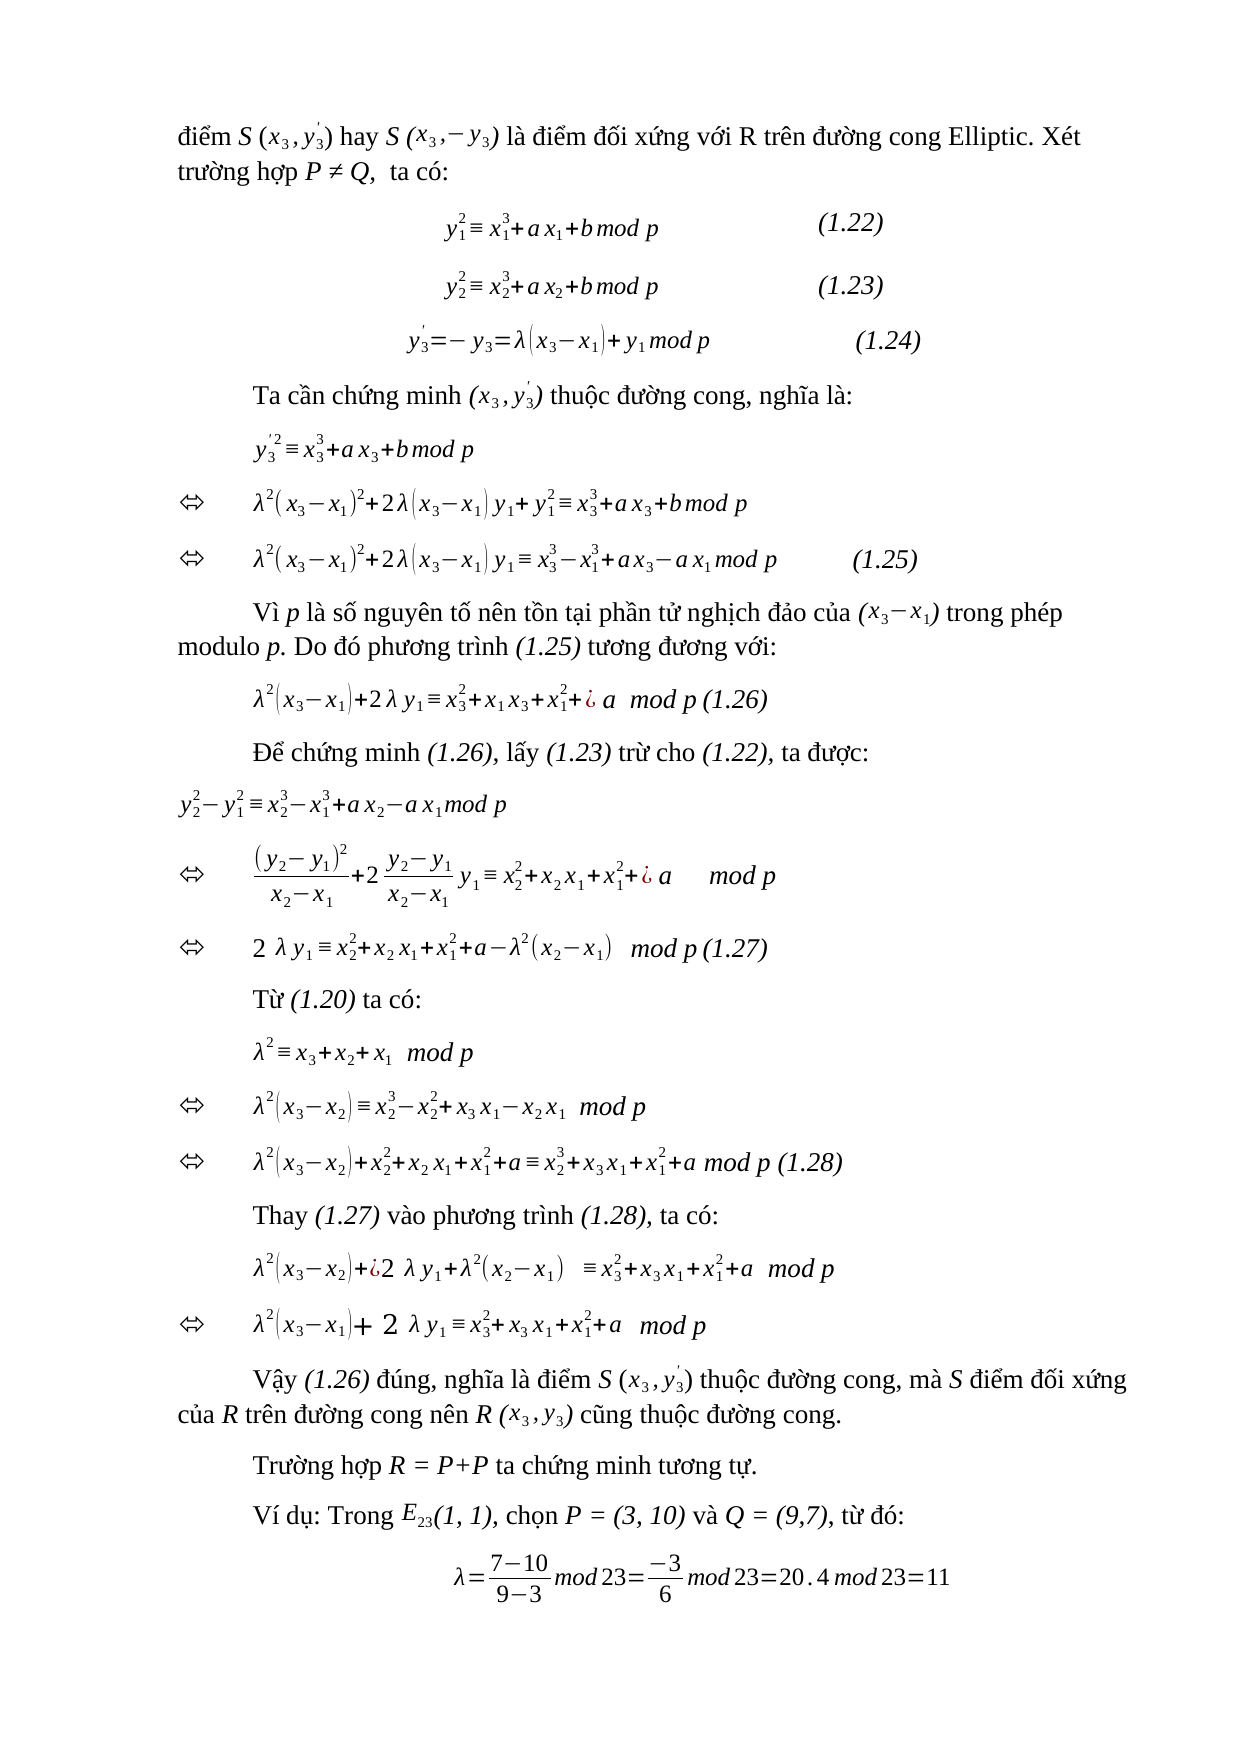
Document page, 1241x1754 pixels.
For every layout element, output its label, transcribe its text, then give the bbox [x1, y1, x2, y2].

text (1.22) [177, 206, 1152, 248]
text mod p [177, 1034, 1152, 1069]
text mod p [177, 1088, 1152, 1124]
text a mod p [177, 840, 1152, 910]
text Ta cần chứng minh () thuộc đường cong, nghĩa là: [177, 377, 1152, 412]
text (1.25) [177, 541, 1152, 577]
text 2 mod p (1.27) [177, 929, 1152, 964]
text (1.23) [177, 267, 1152, 302]
text mod p (1.28) [177, 1143, 1152, 1180]
text Từ (1.20) ta có: [177, 983, 1152, 1014]
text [177, 118, 1152, 187]
text (1.24) [177, 321, 1152, 358]
text 2 mod p [177, 1249, 1152, 1286]
text Vì p là số nguyên tố nên tồn tại phần tử nghịch đảo của () trong phép modulo p. Do đó phương trình (1.25) tương đương với: [177, 596, 1152, 661]
text Trường hợp R = P+P ta chứng minh tương tự. [177, 1449, 1152, 1480]
text + 2 mod p [177, 1305, 1152, 1342]
text Vậy (1.26) đúng, nghĩa là điểm S () thuộc đường cong, mà S điểm đối xứng của R trên đường cong nên R () cũng thuộc đường cong. [177, 1361, 1152, 1430]
text Để chứng minh (1.26), lấy (1.23) trừ cho (1.22), ta được: [177, 736, 1152, 767]
text a mod p (1.26) [177, 680, 1152, 717]
text Thay (1.27) vào phương trình (1.28), ta có: [177, 1199, 1152, 1230]
text Ví dụ: Trong (1, 1), chọn P = (3, 10) và Q = (9,7), từ đó: [177, 1499, 1152, 1530]
